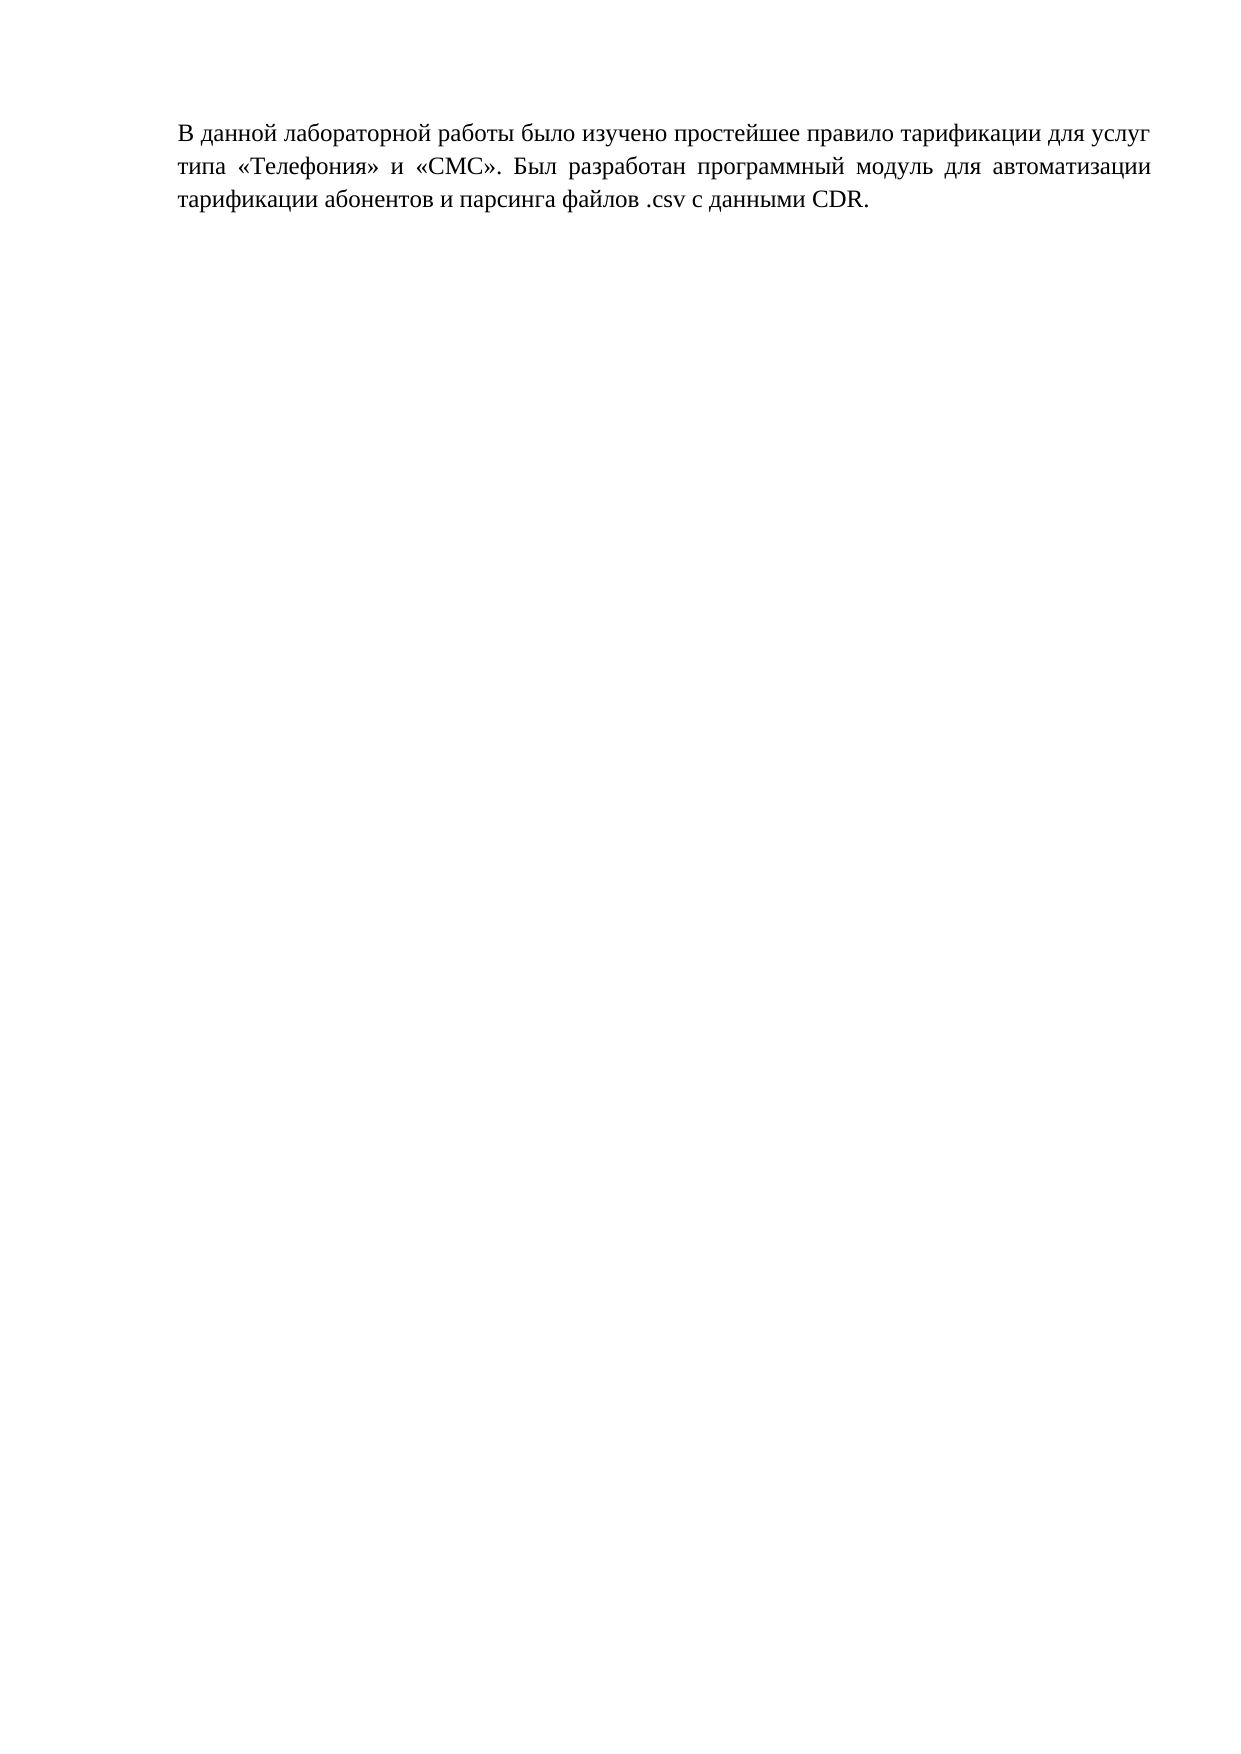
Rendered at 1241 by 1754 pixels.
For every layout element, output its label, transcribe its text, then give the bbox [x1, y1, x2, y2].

text В данной лабораторной работы было изучено простейшее правило тарификации для услуг типа «Телефония» и «СМС». Был разработан программный модуль для автоматизации тарификации абонентов и парсинга файлов .csv с данными CDR. [177, 118, 1152, 213]
